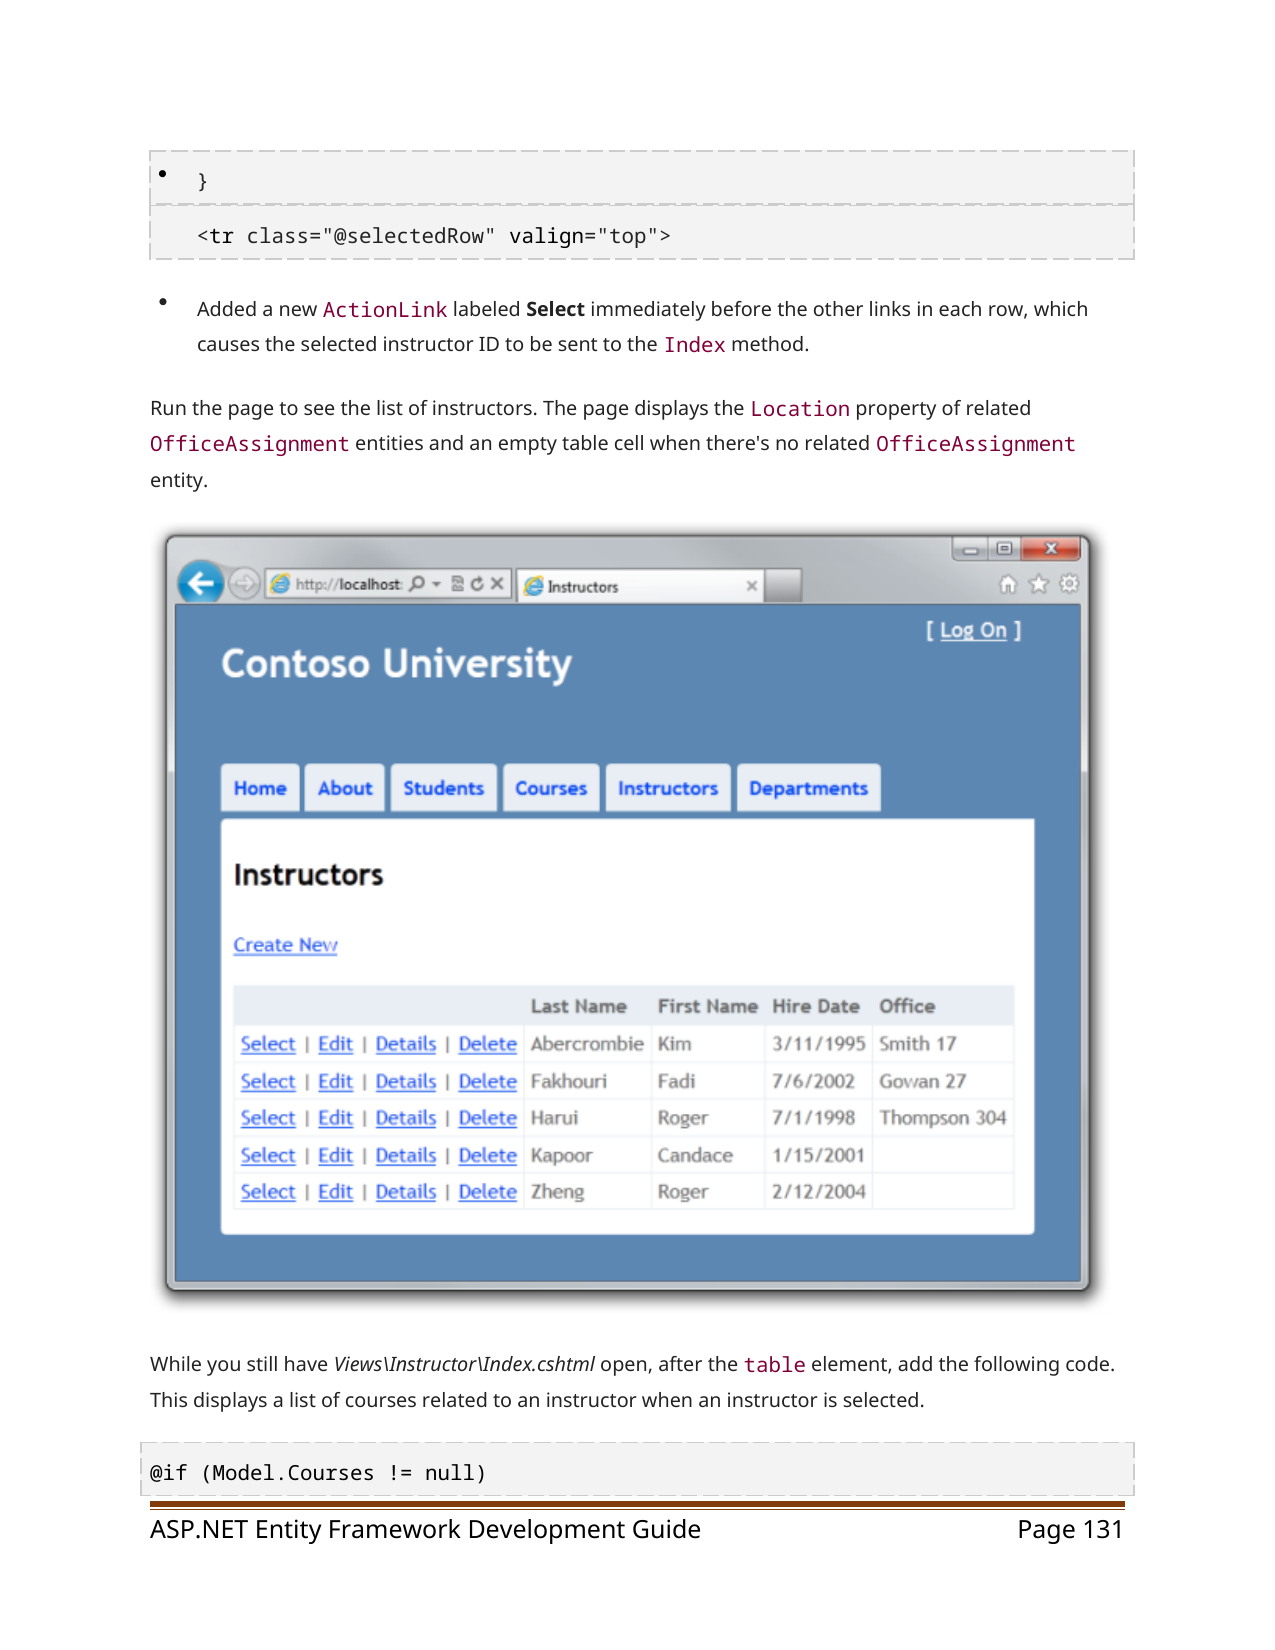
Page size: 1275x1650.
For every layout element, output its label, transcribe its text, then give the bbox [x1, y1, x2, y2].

list Added a new ActionLink labeled Select immediately before the other links in each row, which causes the selected instructor ID to be sent to the Index method. [159, 289, 1125, 359]
list } [149, 150, 1135, 205]
text Run the page to see the list of instructors. The page displays the Location property of related OfficeAssignment entities and an empty table cell when there's no related OfficeAssignment entity. [150, 388, 1125, 493]
text <tr class="@selectedRow" valign="top"> [149, 205, 1135, 259]
picture [150, 522, 1111, 1315]
text @if (Model.Courses != null) [140, 1442, 1135, 1496]
text While you still have Views\Instructor\Index.cshtml open, after the table element, add the following code. This displays a list of courses related to an instructor when an instructor is selected. [150, 1343, 1125, 1413]
